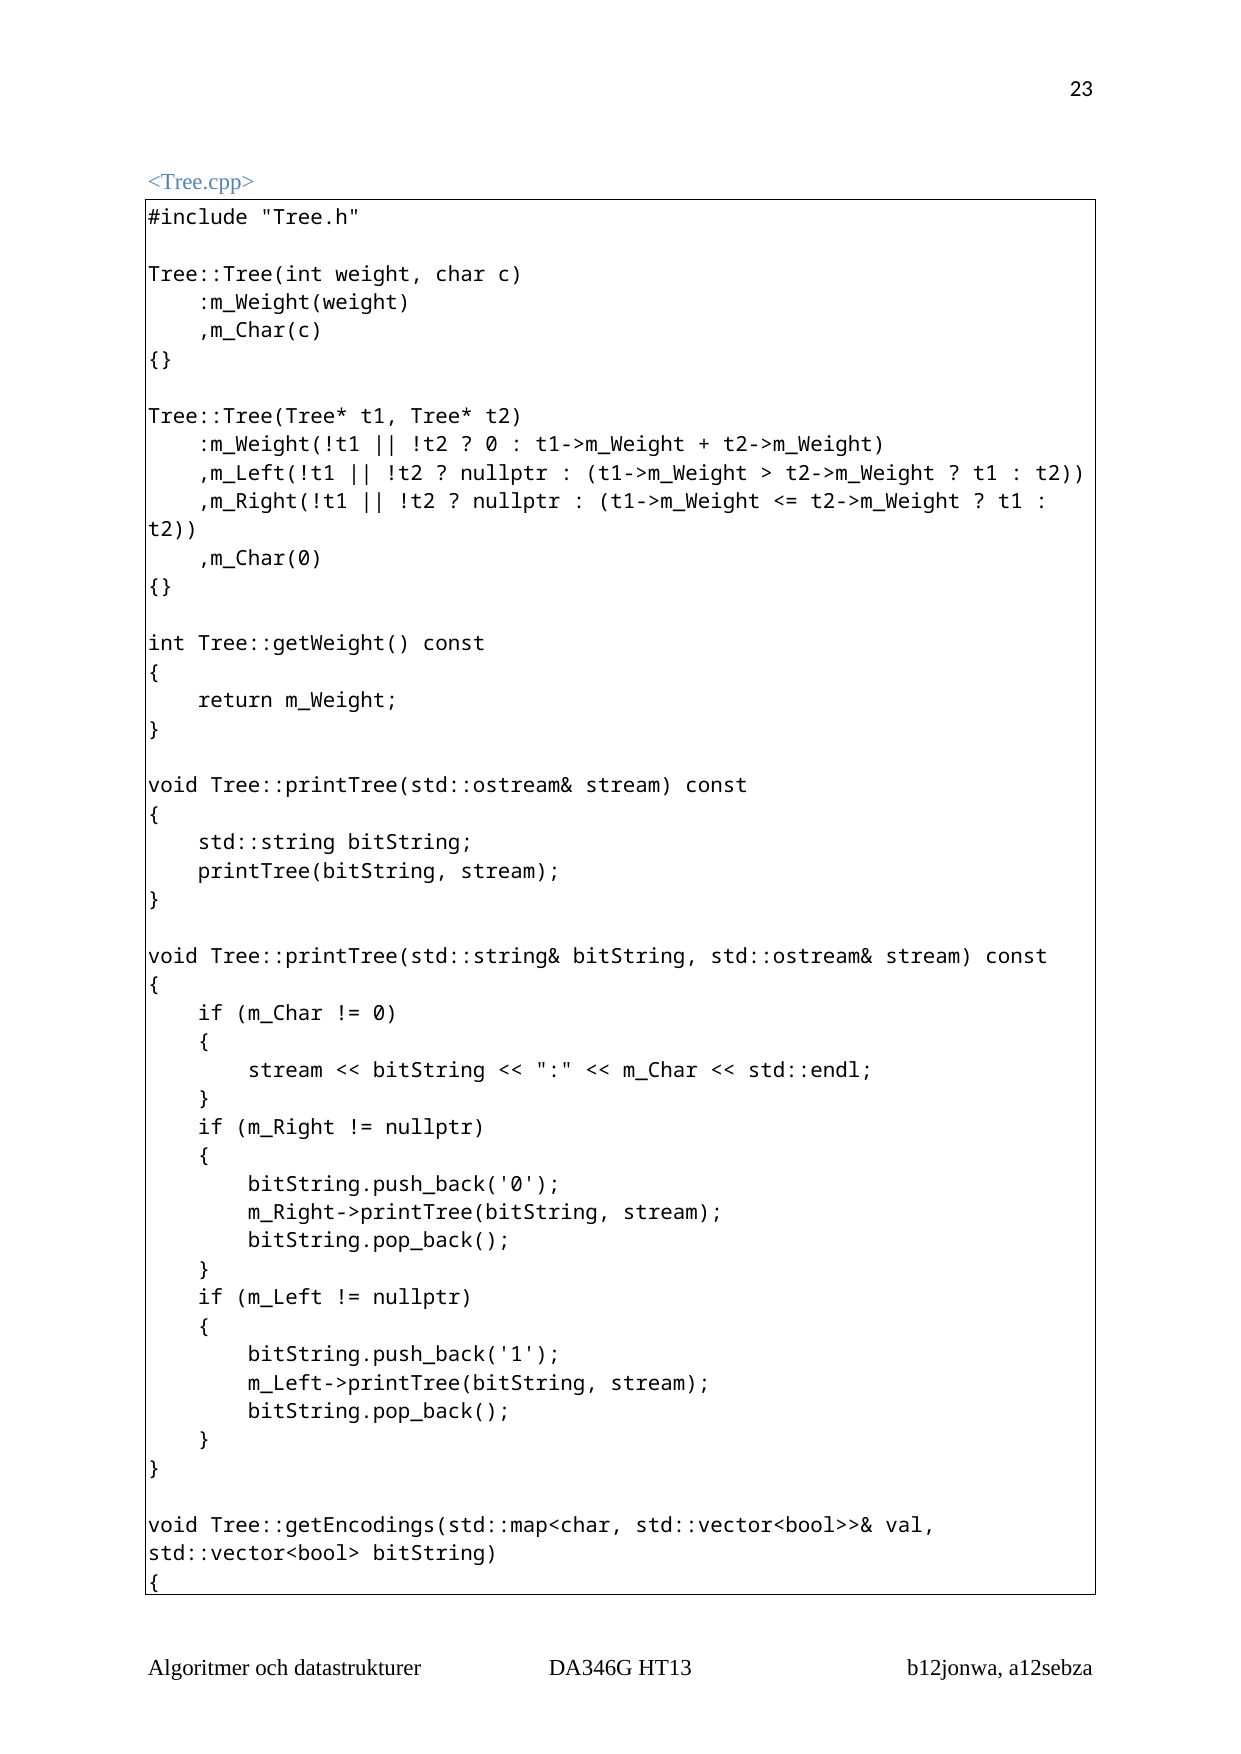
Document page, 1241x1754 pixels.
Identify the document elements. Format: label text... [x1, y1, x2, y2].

text } [148, 884, 1093, 913]
text Tree::Tree(int weight, char c) [148, 259, 1093, 287]
text bitString.pop_back(); [148, 1226, 1093, 1254]
text int Tree::getWeight() const [148, 628, 1093, 657]
text } [148, 1254, 1093, 1282]
text { [148, 1311, 1093, 1339]
text std::string bitString; [148, 827, 1093, 856]
text ,m_Char(0) [148, 543, 1093, 571]
text :m_Weight(!t1 || !t2 ? 0 : t1->m_Weight + t2->m_Weight) [148, 429, 1093, 458]
text :m_Weight(weight) [148, 287, 1093, 316]
text { [148, 1026, 1093, 1055]
text ,m_Char(c) [148, 316, 1093, 344]
text } [148, 714, 1093, 742]
text { [148, 969, 1093, 998]
text } [148, 1424, 1093, 1453]
text if (m_Char != 0) [148, 998, 1093, 1026]
text void Tree::printTree(std::ostream& stream) const [148, 771, 1093, 799]
text ,m_Right(!t1 || !t2 ? nullptr : (t1->m_Weight <= t2->m_Weight ? t1 : t2)) [148, 486, 1093, 543]
text printTree(bitString, stream); [148, 856, 1093, 884]
text void Tree::getEncodings(std::map<char, std::vector<bool>>& val, std::vector<bool> bitString) [148, 1510, 1093, 1567]
text if (m_Left != nullptr) [148, 1282, 1093, 1311]
subtitle <Tree.cpp> [148, 168, 1093, 195]
text if (m_Right != nullptr) [148, 1112, 1093, 1140]
text } [148, 1453, 1093, 1481]
text bitString.pop_back(); [148, 1396, 1093, 1424]
text bitString.push_back('0'); [148, 1169, 1093, 1197]
text { [148, 1567, 1093, 1594]
text {} [148, 571, 1093, 600]
text return m_Weight; [148, 685, 1093, 714]
text {} [148, 344, 1093, 372]
text stream << bitString << ":" << m_Char << std::endl; [148, 1055, 1093, 1083]
text { [148, 657, 1093, 685]
text ,m_Left(!t1 || !t2 ? nullptr : (t1->m_Weight > t2->m_Weight ? t1 : t2)) [148, 458, 1093, 486]
text #include "Tree.h" [146, 200, 1095, 230]
text m_Right->printTree(bitString, stream); [148, 1197, 1093, 1226]
text { [148, 799, 1093, 827]
text void Tree::printTree(std::string& bitString, std::ostream& stream) const [148, 941, 1093, 969]
text { [148, 1140, 1093, 1169]
text } [148, 1083, 1093, 1112]
text Tree::Tree(Tree* t1, Tree* t2) [148, 401, 1093, 429]
text m_Left->printTree(bitString, stream); [148, 1368, 1093, 1396]
text bitString.push_back('1'); [148, 1339, 1093, 1368]
